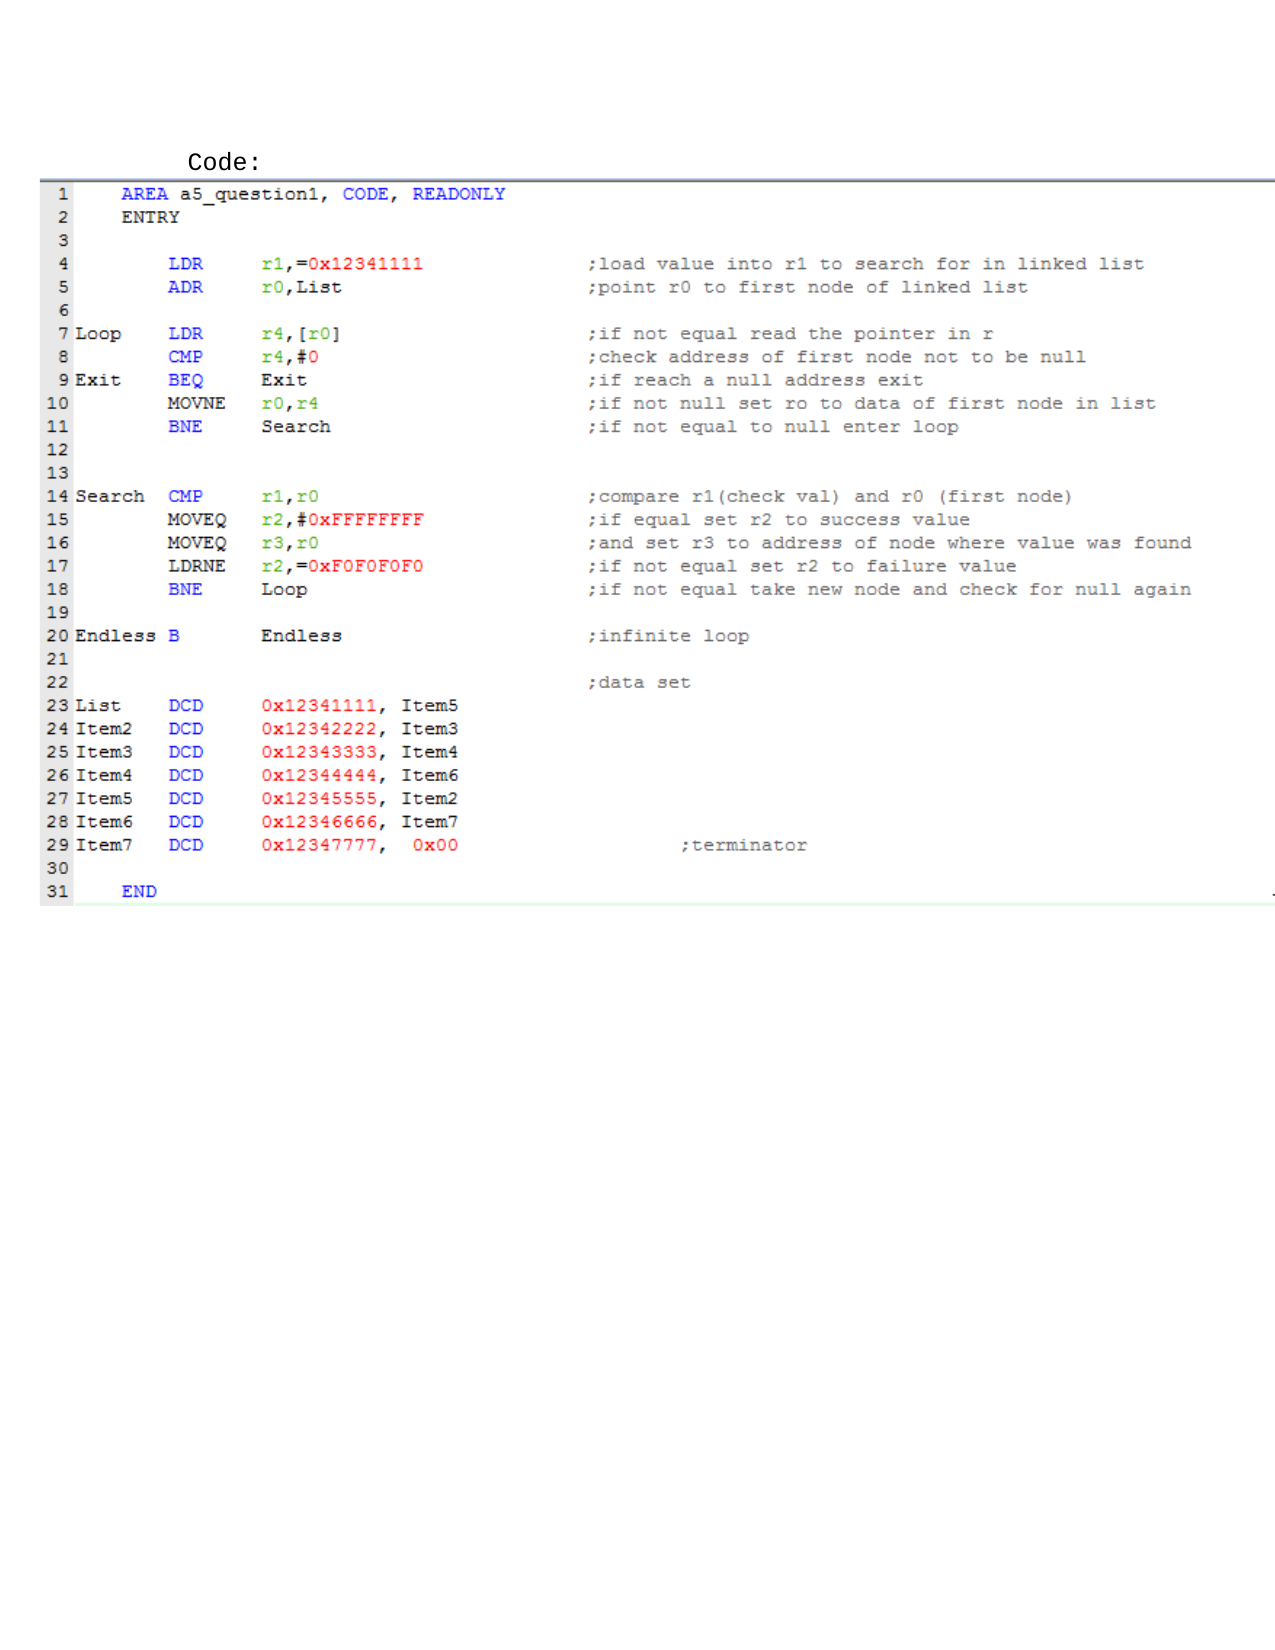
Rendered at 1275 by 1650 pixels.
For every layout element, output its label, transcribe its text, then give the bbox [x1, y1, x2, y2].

text Code: [40, 150, 1087, 178]
picture [39, 178, 1275, 906]
